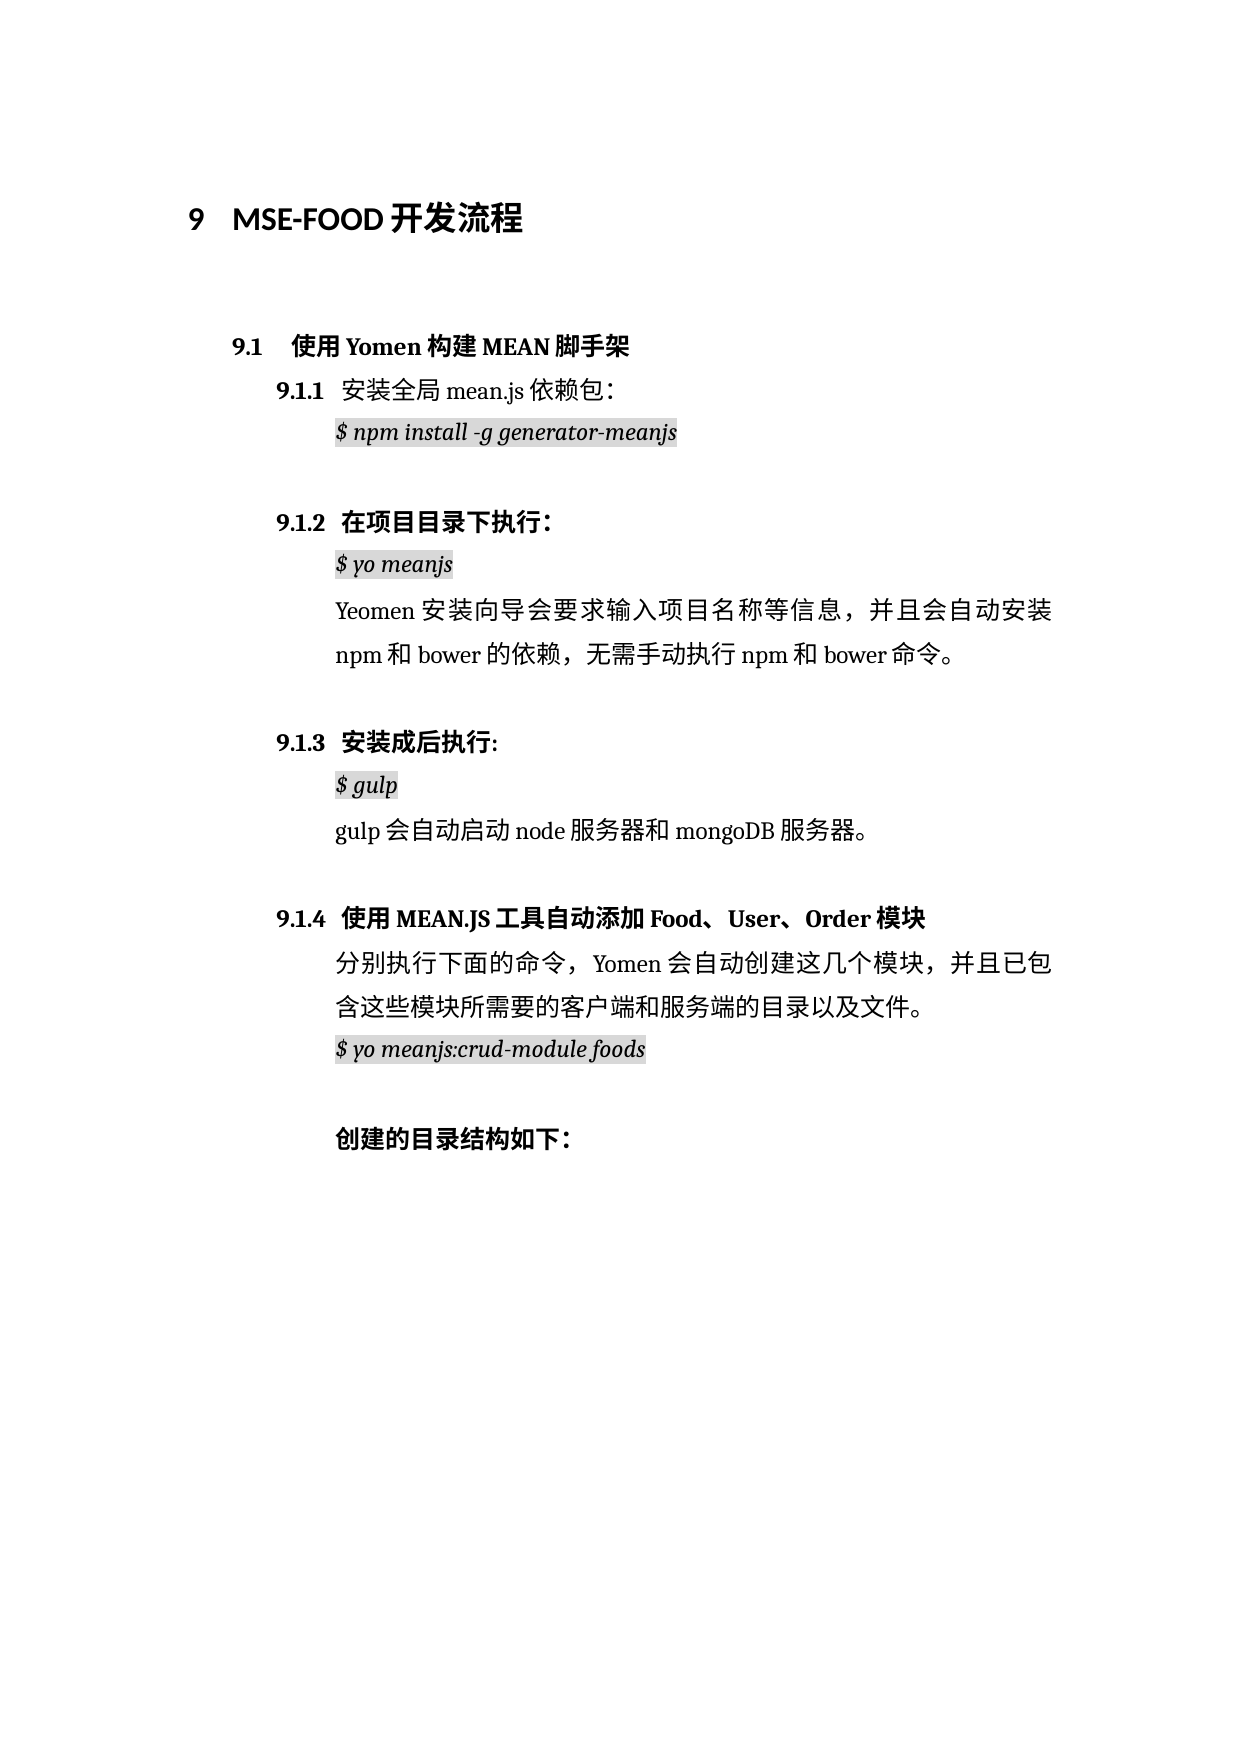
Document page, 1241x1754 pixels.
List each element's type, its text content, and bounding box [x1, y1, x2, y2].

list 使用Yomen构建MEAN脚手架 [232, 322, 1053, 366]
list 在项目目录下执行： $ yo meanjs Yeomen安装向导会要求输入项目名称等信息，并且会自动安装npm和bower的依赖，无需手动执行npm和bower命令。 [276, 498, 1053, 719]
subtitle MSE-FOOD开发流程 [187, 172, 1053, 260]
list 安装成后执行: $ gulp gulp会自动启动node服务器和mongoDB服务器。 [276, 719, 1053, 895]
list 安装全局mean.js依赖包： $ npm install -g generator-meanjs [276, 366, 1053, 498]
list 使用MEAN.JS工具自动添加Food、User、Order模块 分别执行下面的命令，Yomen会自动创建这几个模块，并且已包含这些模块所需要的客户端和服务端的目录以及文件。 $ yo meanjs:crud-module foods 创建的目录结构如下： [276, 895, 1053, 1159]
